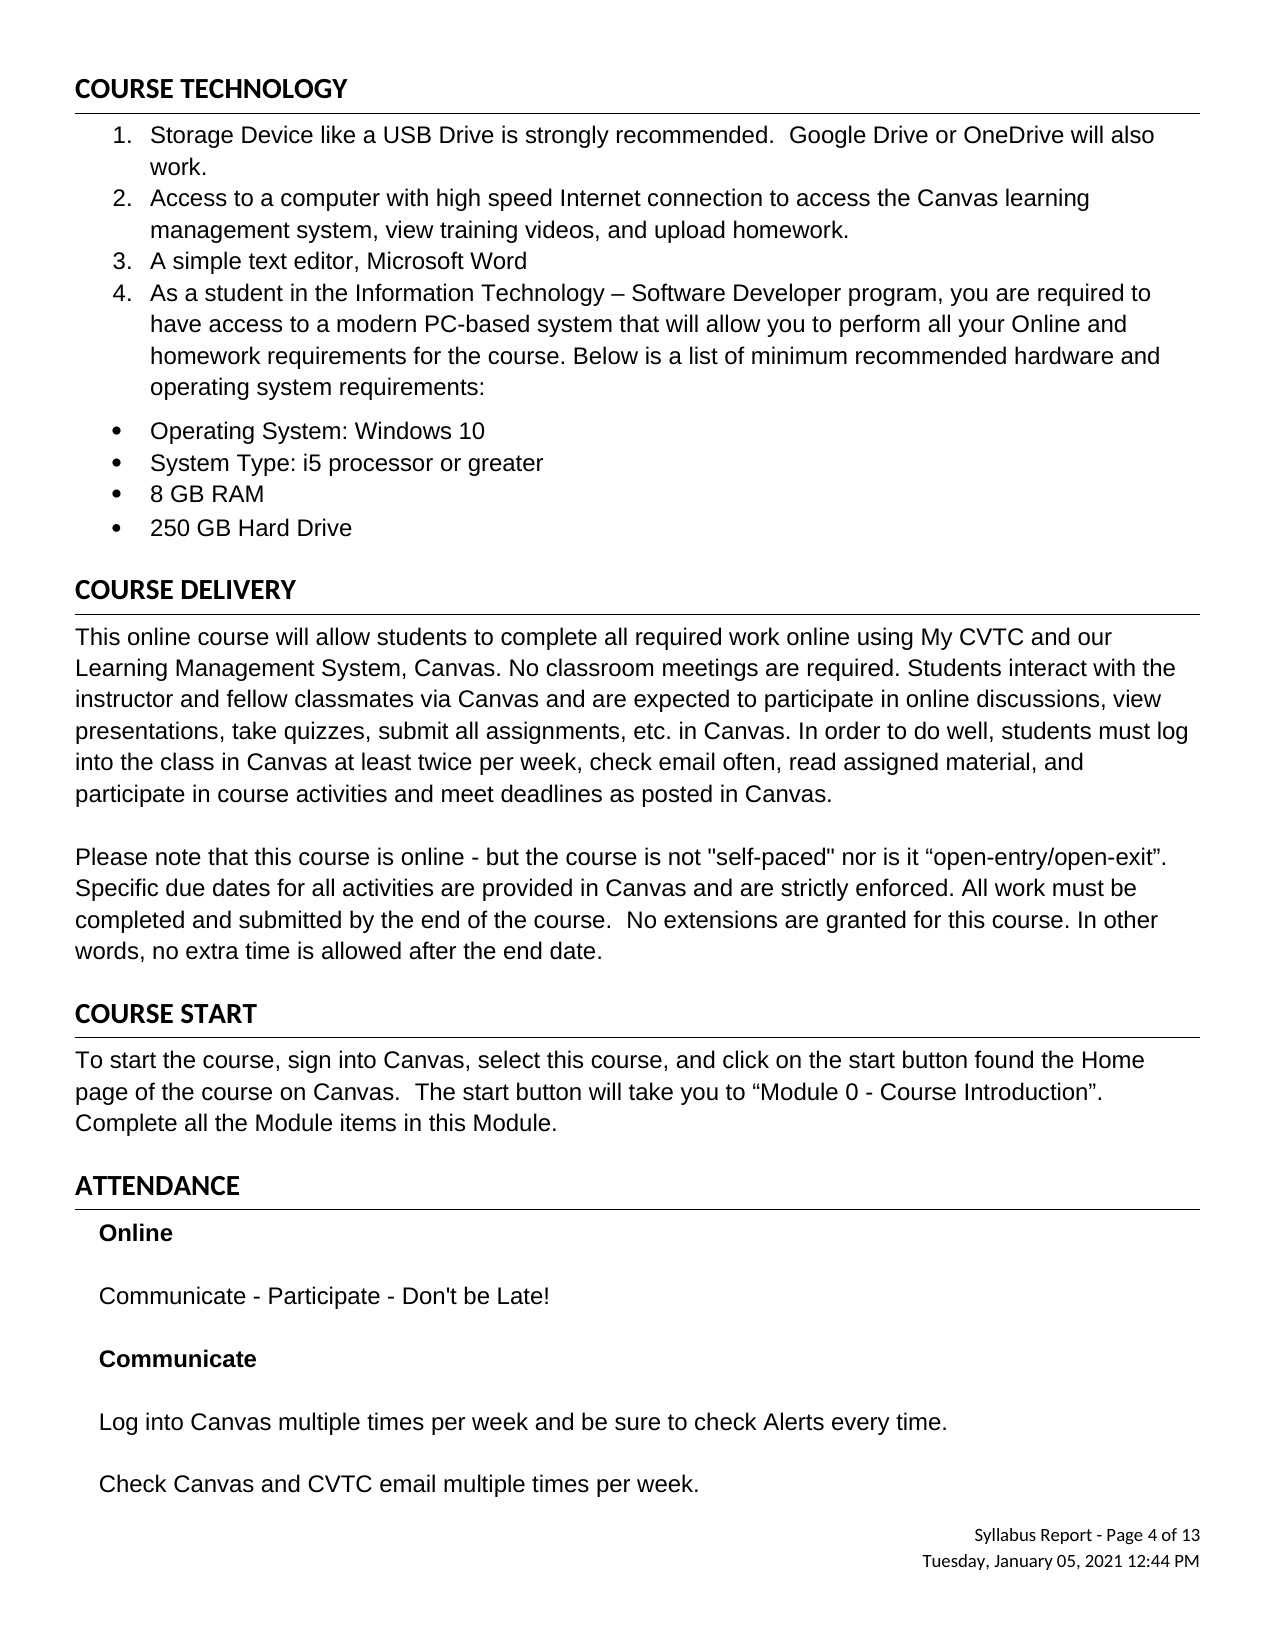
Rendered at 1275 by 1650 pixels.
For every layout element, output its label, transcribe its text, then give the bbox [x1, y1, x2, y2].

list 250 GB Hard Drive [112, 513, 1200, 541]
text To start the course, sign into Canvas, select this course, and click on the start button found the Home page of the course on Canvas. The start button will take you to “Module 0 - Course Introduction”. Complete all the Module items in this Module. [75, 1046, 1200, 1137]
list Access to a computer with high speed Internet connection to access the Canvas learning management system, view training videos, and upload homework. [112, 184, 1200, 243]
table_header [87, 1218, 1223, 1511]
text This online course will allow students to complete all required work online using My CVTC and our Learning Management System, Canvas. No classroom meetings are required. Students interact with the instructor and fellow classmates via Canvas and are expected to participate in online discussions, view presentations, take quizzes, submit all assignments, etc. in Canvas. In order to do well, students must log into the class in Canvas at least twice per week, check email often, read assigned material, and participate in course activities and meet deadlines as posted in Canvas. Please note that this course is online - but the course is not "self-paced" nor is it “open-entry/open-exit”. Specific due dates for all activities are provided in Canvas and are strictly enforced. All work must be completed and submitted by the end of the course. No extensions are granted for this course. In other words, no extra time is allowed after the end date. [75, 622, 1200, 965]
list System Type: i5 processor or greater [112, 448, 1200, 476]
subtitle Course Delivery [75, 576, 1200, 614]
list A simple text editor, Microsoft Word [112, 247, 1200, 275]
list As a student in the Information Technology – Software Developer program, you are required to have access to a modern PC-based system that will allow you to perform all your Online and homework requirements for the course. Below is a list of minimum recommended hardware and operating system requirements: [112, 279, 1200, 401]
list Storage Device like a USB Drive is strongly recommended. Google Drive or OneDrive will also work. [112, 121, 1200, 180]
subtitle Attendance [75, 1172, 1200, 1209]
list 8 GB RAM [112, 480, 1200, 507]
subtitle Course Technology [75, 75, 1200, 113]
subtitle Course Start [75, 1000, 1200, 1037]
list Operating System: Windows 10 [112, 417, 1200, 444]
